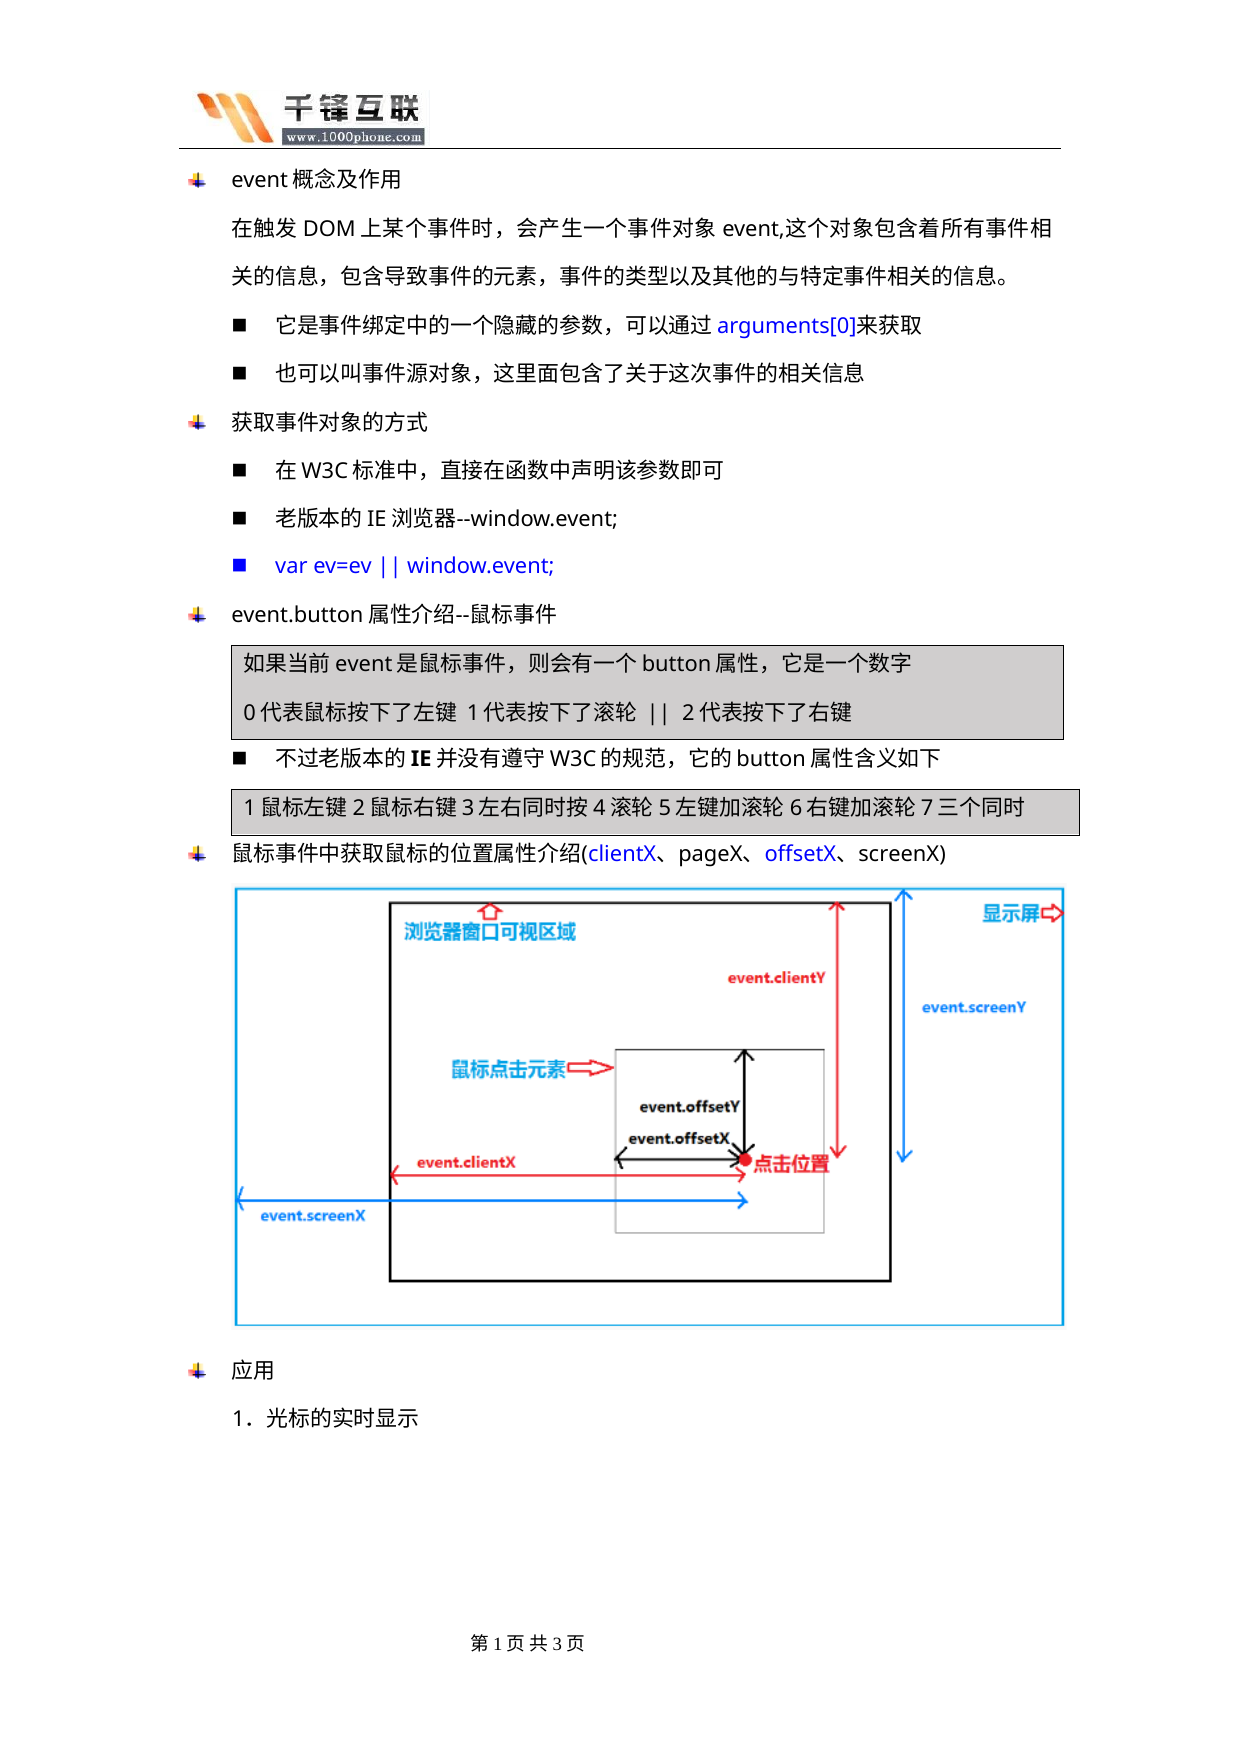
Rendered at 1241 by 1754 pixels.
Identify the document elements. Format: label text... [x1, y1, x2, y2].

picture [231, 883, 1067, 1330]
picture [192, 90, 430, 146]
picture [188, 413, 206, 430]
picture [188, 844, 206, 862]
list 应用 [187, 1352, 1137, 1385]
table_header 1鼠标左键 2鼠标右键 3左右同时按 4滚轮 5左键加滚轮 6右键加滚轮 7三个同时 [232, 790, 1079, 834]
list 老版本的IE浏览器--window.event; [231, 501, 1137, 533]
table_header 如果当前event是鼠标事件，则会有一个button属性，它是一个数字 0代表鼠标按下了左键 1代表按下了滚轮 || 2代表按下了右键 [232, 646, 1063, 739]
list 不过老版本的IE并没有遵守W3C的规范，它的button属性含义如下 [231, 740, 1137, 773]
list 在W3C标准中，直接在函数中声明该参数即可 [231, 452, 1137, 485]
list 光标的实时显示 [190, 1401, 1137, 1433]
text 在触发DOM上某个事件时，会产生一个事件对象event,这个对象包含着所有事件相 关的信息，包含导致事件的元素，事件的类型以及其他的与特定事件相关的信息。 [187, 210, 1053, 292]
list event概念及作用 [187, 162, 1137, 194]
picture [188, 171, 206, 188]
list var ev=ev || window.event; [231, 549, 1137, 582]
picture [188, 605, 206, 623]
list 获取事件对象的方式 [187, 404, 1137, 437]
list 也可以叫事件源对象，这里面包含了关于这次事件的相关信息 [231, 356, 1137, 388]
list 它是事件绑定中的一个隐藏的参数，可以通过arguments[0]来获取 [231, 307, 1137, 340]
list event.button属性介绍--鼠标事件 [187, 596, 1137, 629]
picture [188, 1361, 206, 1379]
list 鼠标事件中获取鼠标的位置属性介绍(clientX、pageX、offsetX、screenX) [187, 836, 1137, 868]
